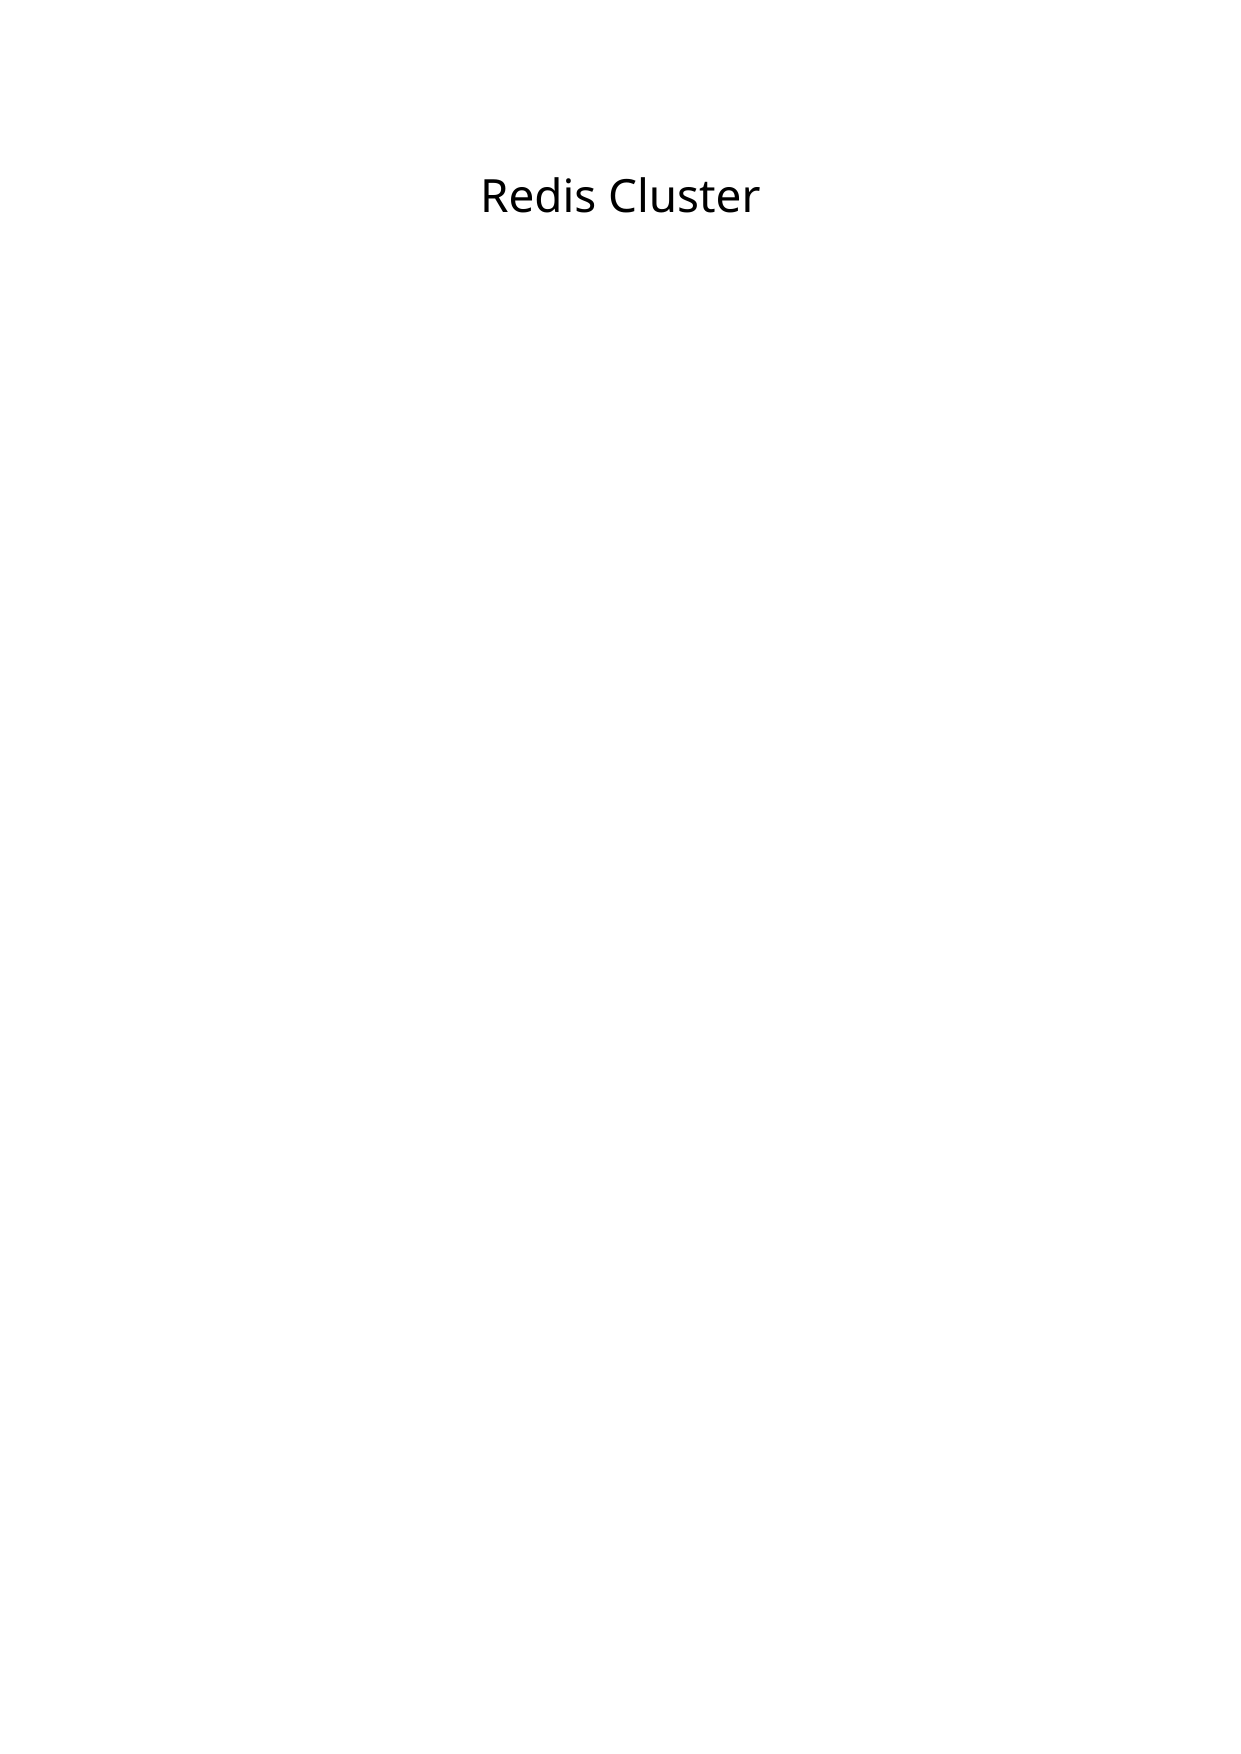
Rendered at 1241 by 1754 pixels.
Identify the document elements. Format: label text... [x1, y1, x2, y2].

text Redis Cluster [187, 162, 1053, 227]
